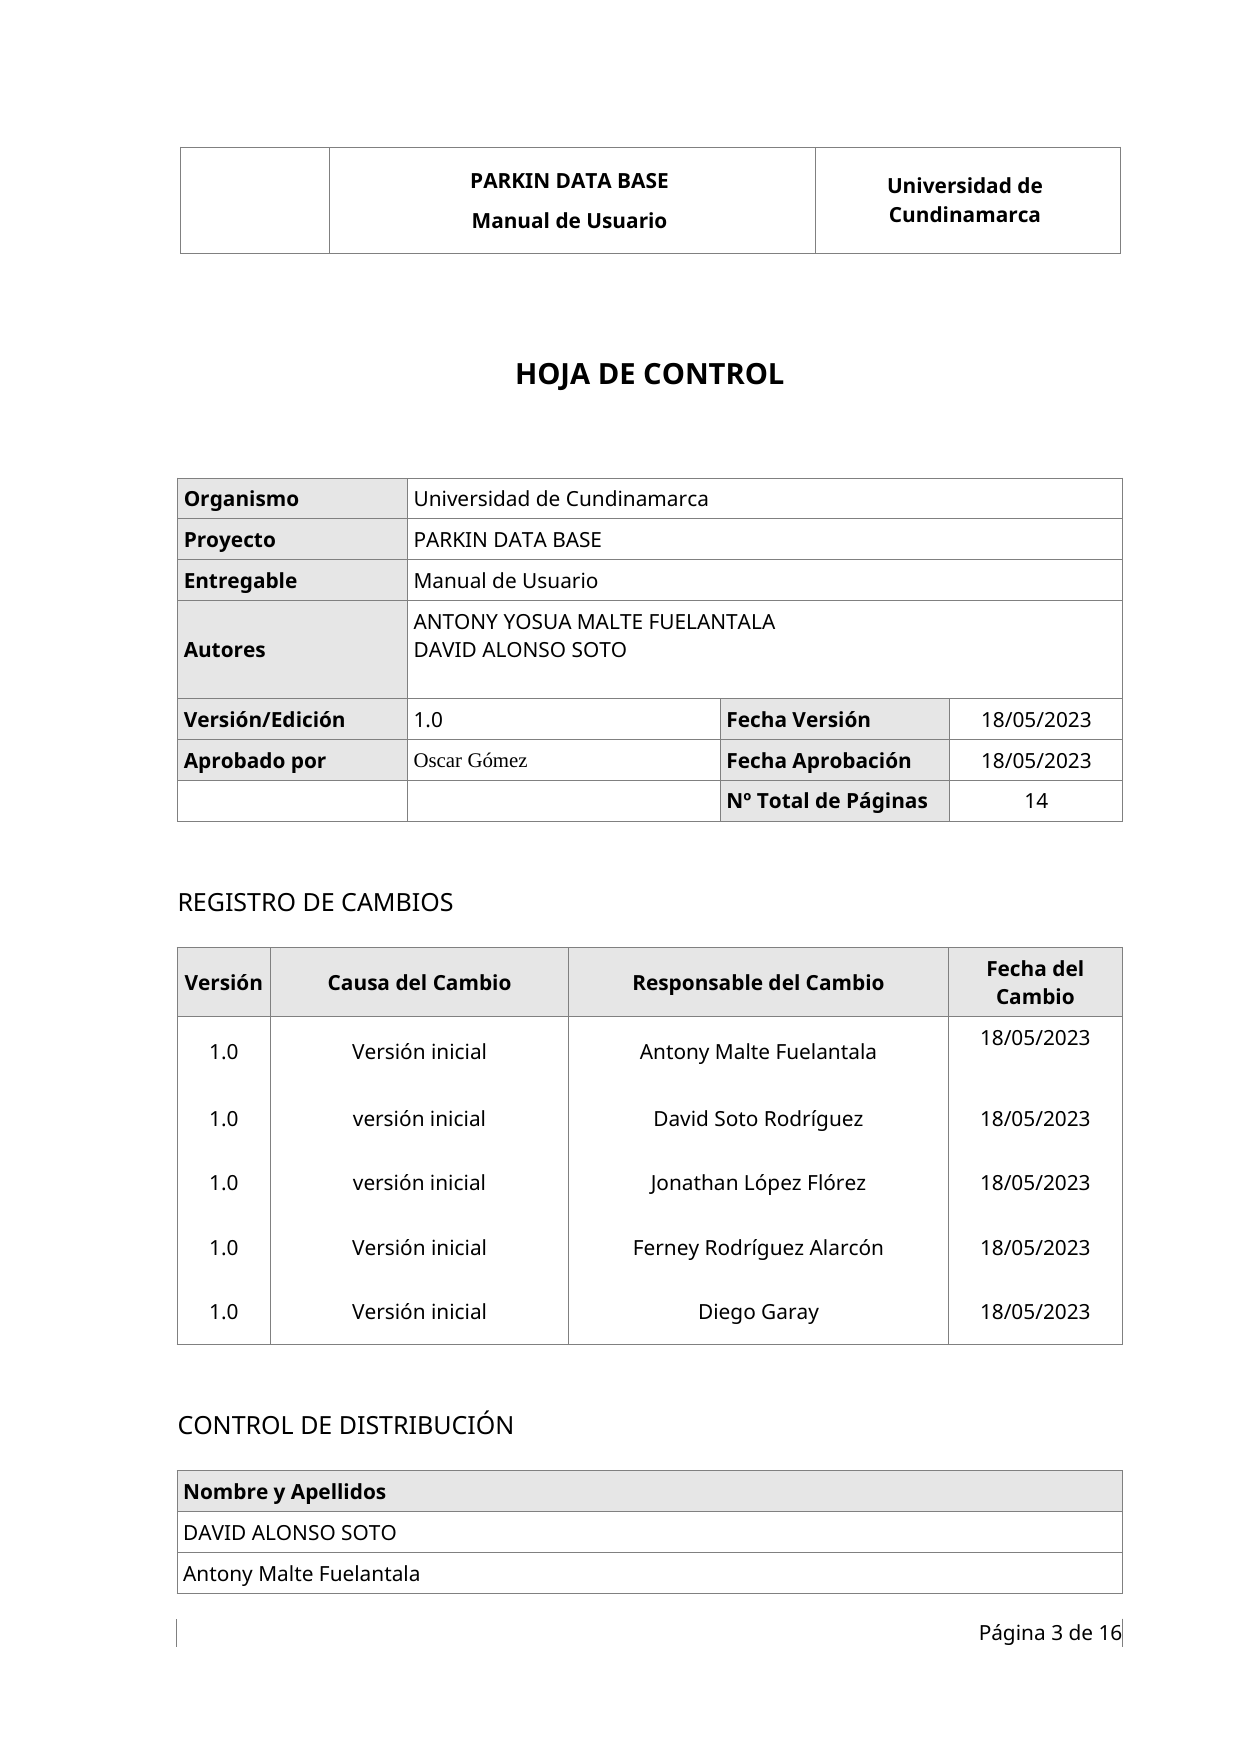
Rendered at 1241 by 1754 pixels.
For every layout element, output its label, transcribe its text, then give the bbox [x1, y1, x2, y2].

table_cell Autores [178, 601, 407, 698]
table_header Versión [178, 948, 270, 1016]
table_cell 1.0 [408, 699, 720, 739]
table_cell Diego Garay [569, 1279, 948, 1344]
table_cell PARKIN DATA BASE [408, 519, 1122, 559]
table_cell 18/05/2023 [949, 1086, 1122, 1150]
table_cell Antony Malte Fuelantala [569, 1017, 948, 1086]
table_cell 18/05/2023 [950, 740, 1122, 780]
table_cell 1.0 [178, 1215, 270, 1279]
table_cell 18/05/2023 [949, 1150, 1122, 1215]
text CONTROL DE DISTRIBUCIÓN [177, 1407, 1122, 1442]
table_cell Jonathan López Flórez [569, 1150, 948, 1215]
table_cell Versión/Edición [178, 699, 407, 739]
table_cell versión inicial [271, 1150, 568, 1215]
table_cell Proyecto [178, 519, 407, 559]
table_cell 18/05/2023 [949, 1215, 1122, 1279]
table_cell Entregable [178, 560, 407, 600]
table_cell Manual de Usuario [408, 560, 1122, 600]
text HOJA DE CONTROL [177, 353, 1122, 393]
table_cell DAVID ALONSO SOTO [178, 1512, 1122, 1552]
table_cell [408, 781, 720, 821]
table_cell 14 [950, 781, 1122, 821]
table_cell [178, 781, 407, 821]
table_header Responsable del Cambio [569, 948, 948, 1016]
table_cell versión inicial [271, 1086, 568, 1150]
table_header Organismo [178, 479, 407, 518]
table_cell 18/05/2023 [950, 699, 1122, 739]
table_cell Aprobado por [178, 740, 407, 780]
table_cell Antony Malte Fuelantala [178, 1553, 1122, 1593]
table_cell 1.0 [178, 1017, 270, 1086]
table_cell Nº Total de Páginas [721, 781, 949, 821]
table_cell 1.0 [178, 1086, 270, 1150]
table_cell Ferney Rodríguez Alarcón [569, 1215, 948, 1279]
text REGISTRO DE CAMBIOS [177, 884, 1122, 918]
table_cell 18/05/2023 [949, 1279, 1122, 1344]
table_cell David Soto Rodríguez [569, 1086, 948, 1150]
table_cell Versión inicial [271, 1215, 568, 1279]
table_header Fecha del Cambio [949, 948, 1122, 1016]
table_cell 1.0 [178, 1150, 270, 1215]
table_cell 1.0 [178, 1279, 270, 1344]
table_cell Oscar Gómez [408, 740, 720, 780]
table_cell ANTONY YOSUA MALTE FUELANTALA DAVID ALONSO SOTO [408, 601, 1122, 698]
table_cell Fecha Aprobación [721, 740, 949, 780]
table_cell 18/05/2023 [949, 1017, 1122, 1086]
table_header Causa del Cambio [271, 948, 568, 1016]
table_cell Fecha Versión [721, 699, 949, 739]
table_cell Versión inicial [271, 1279, 568, 1344]
table_header Universidad de Cundinamarca [408, 479, 1122, 518]
table_header Nombre y Apellidos [178, 1471, 1122, 1511]
table_cell Versión inicial [271, 1017, 568, 1086]
